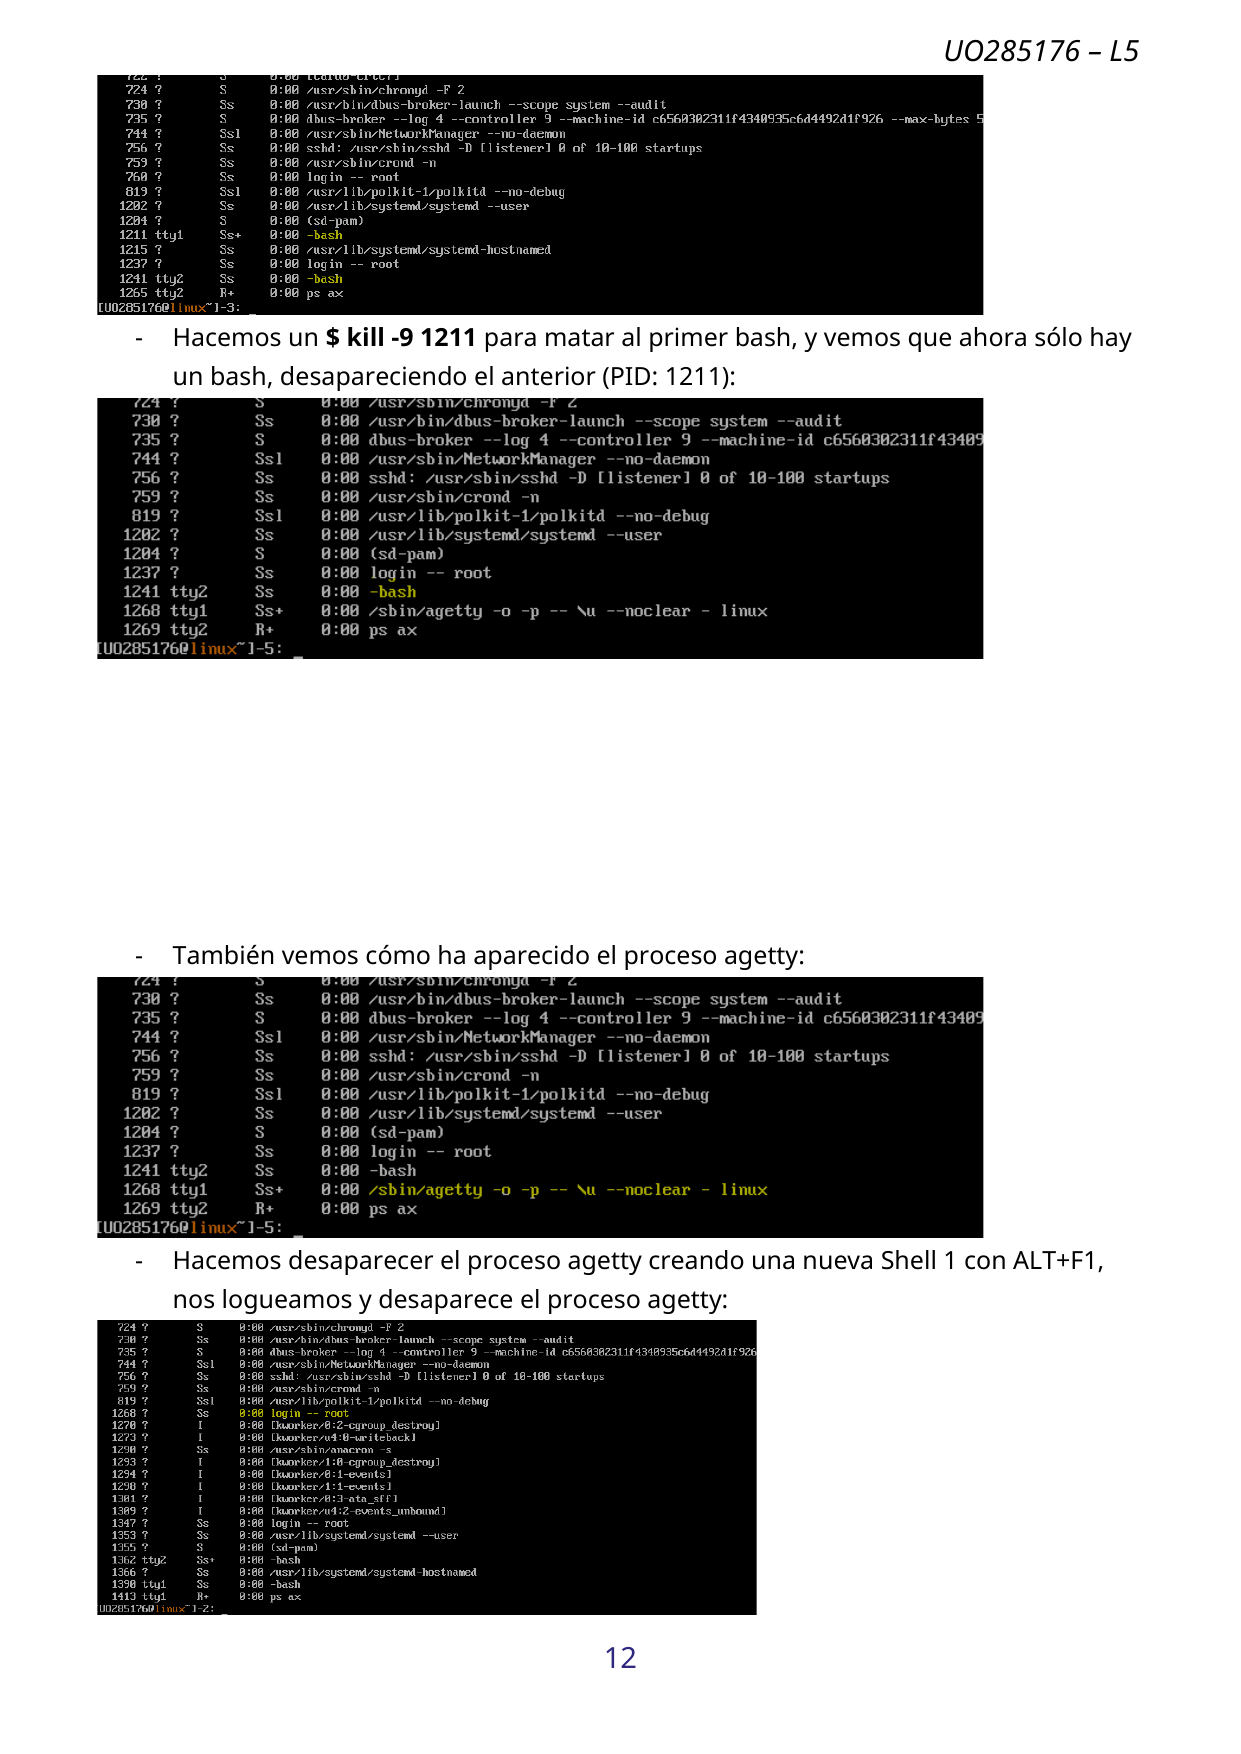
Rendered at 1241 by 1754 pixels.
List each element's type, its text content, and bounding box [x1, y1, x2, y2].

list También vemos cómo ha aparecido el proceso agetty: [135, 938, 1143, 972]
list Hacemos desaparecer el proceso agetty creando una nueva Shell 1 con ALT+F1, nos logueamos y desaparece el proceso agetty: [135, 1242, 1143, 1316]
picture [97, 977, 984, 1238]
picture [97, 398, 984, 659]
picture [97, 75, 984, 315]
list Hacemos un $ kill -9 1211 para matar al primer bash, y vemos que ahora sólo hay un bash, desapareciendo el anterior (PID: 1211): [135, 320, 1143, 393]
picture [97, 1320, 757, 1615]
